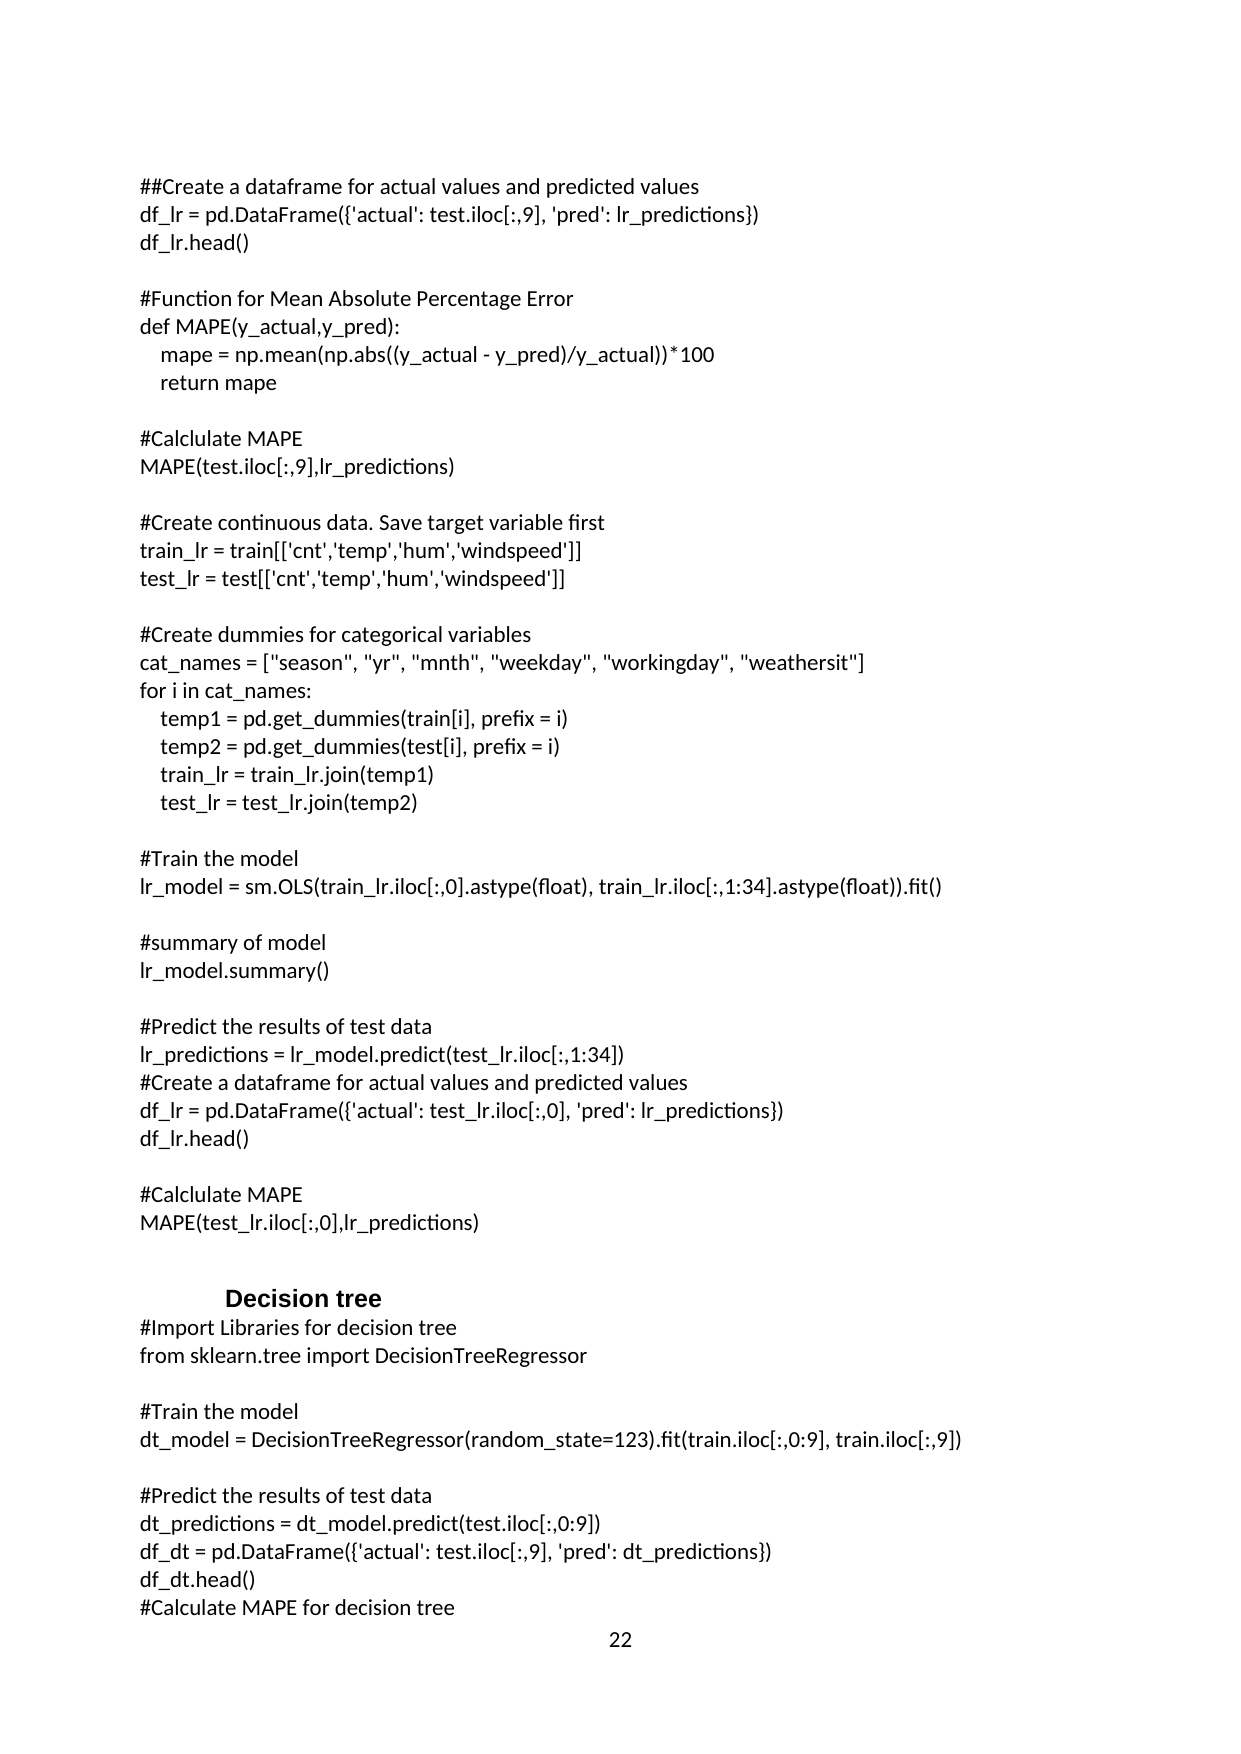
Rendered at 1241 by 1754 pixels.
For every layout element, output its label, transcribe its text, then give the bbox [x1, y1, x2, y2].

text ##Create a dataframe for actual values and predicted values [139, 172, 1077, 200]
text dt_model = DecisionTreeRegressor(random_state=123).fit(train.iloc[:,0:9], train.iloc[:,9]) [139, 1425, 1077, 1453]
text return mape [139, 368, 1077, 396]
text test_lr = test_lr.join(temp2) [139, 788, 1077, 816]
text #summary of model [139, 928, 1077, 956]
text #Train the model [139, 1397, 1077, 1425]
text #Calclulate MAPE [139, 424, 1077, 452]
text for i in cat_names: [139, 676, 1077, 704]
text from sklearn.tree import DecisionTreeRegressor [139, 1341, 1077, 1369]
text df_dt.head() [139, 1565, 1077, 1593]
text mape = np.mean(np.abs((y_actual - y_pred)/y_actual))*100 [139, 340, 1077, 368]
text #Function for Mean Absolute Percentage Error [139, 284, 1077, 312]
text lr_model.summary() [139, 956, 1077, 984]
text #Predict the results of test data [139, 1012, 1077, 1040]
text test_lr = test[['cnt','temp','hum','windspeed']] [139, 564, 1077, 592]
text lr_predictions = lr_model.predict(test_lr.iloc[:,1:34]) [139, 1040, 1077, 1068]
text #Calclulate MAPE [139, 1181, 1077, 1208]
text temp1 = pd.get_dummies(train[i], prefix = i) [139, 704, 1077, 732]
text MAPE(test.iloc[:,9],lr_predictions) [139, 452, 1077, 480]
text train_lr = train[['cnt','temp','hum','windspeed']] [139, 536, 1077, 564]
text #Calculate MAPE for decision tree [139, 1593, 1077, 1621]
text cat_names = ["season", "yr", "mnth", "weekday", "workingday", "weathersit"] [139, 648, 1077, 676]
text #Train the model [139, 844, 1077, 872]
text #Create a dataframe for actual values and predicted values [139, 1068, 1077, 1096]
text #Create continuous data. Save target variable first [139, 508, 1077, 536]
text MAPE(test_lr.iloc[:,0],lr_predictions) [139, 1208, 1077, 1237]
text def MAPE(y_actual,y_pred): [139, 312, 1077, 340]
text lr_model = sm.OLS(train_lr.iloc[:,0].astype(float), train_lr.iloc[:,1:34].astype(float)).fit() [139, 872, 1077, 900]
text train_lr = train_lr.join(temp1) [139, 760, 1077, 788]
text df_lr.head() [139, 228, 1077, 256]
text dt_predictions = dt_model.predict(test.iloc[:,0:9]) [139, 1509, 1077, 1537]
text df_lr = pd.DataFrame({'actual': test.iloc[:,9], 'pred': lr_predictions}) [139, 200, 1077, 228]
text #Predict the results of test data [139, 1481, 1077, 1509]
text #Import Libraries for decision tree [139, 1313, 1077, 1341]
subtitle Decision tree [225, 1284, 1077, 1313]
text #Create dummies for categorical variables [139, 620, 1077, 648]
text temp2 = pd.get_dummies(test[i], prefix = i) [139, 732, 1077, 760]
text df_dt = pd.DataFrame({'actual': test.iloc[:,9], 'pred': dt_predictions}) [139, 1537, 1077, 1565]
text df_lr = pd.DataFrame({'actual': test_lr.iloc[:,0], 'pred': lr_predictions}) [139, 1096, 1077, 1124]
text df_lr.head() [139, 1124, 1077, 1152]
